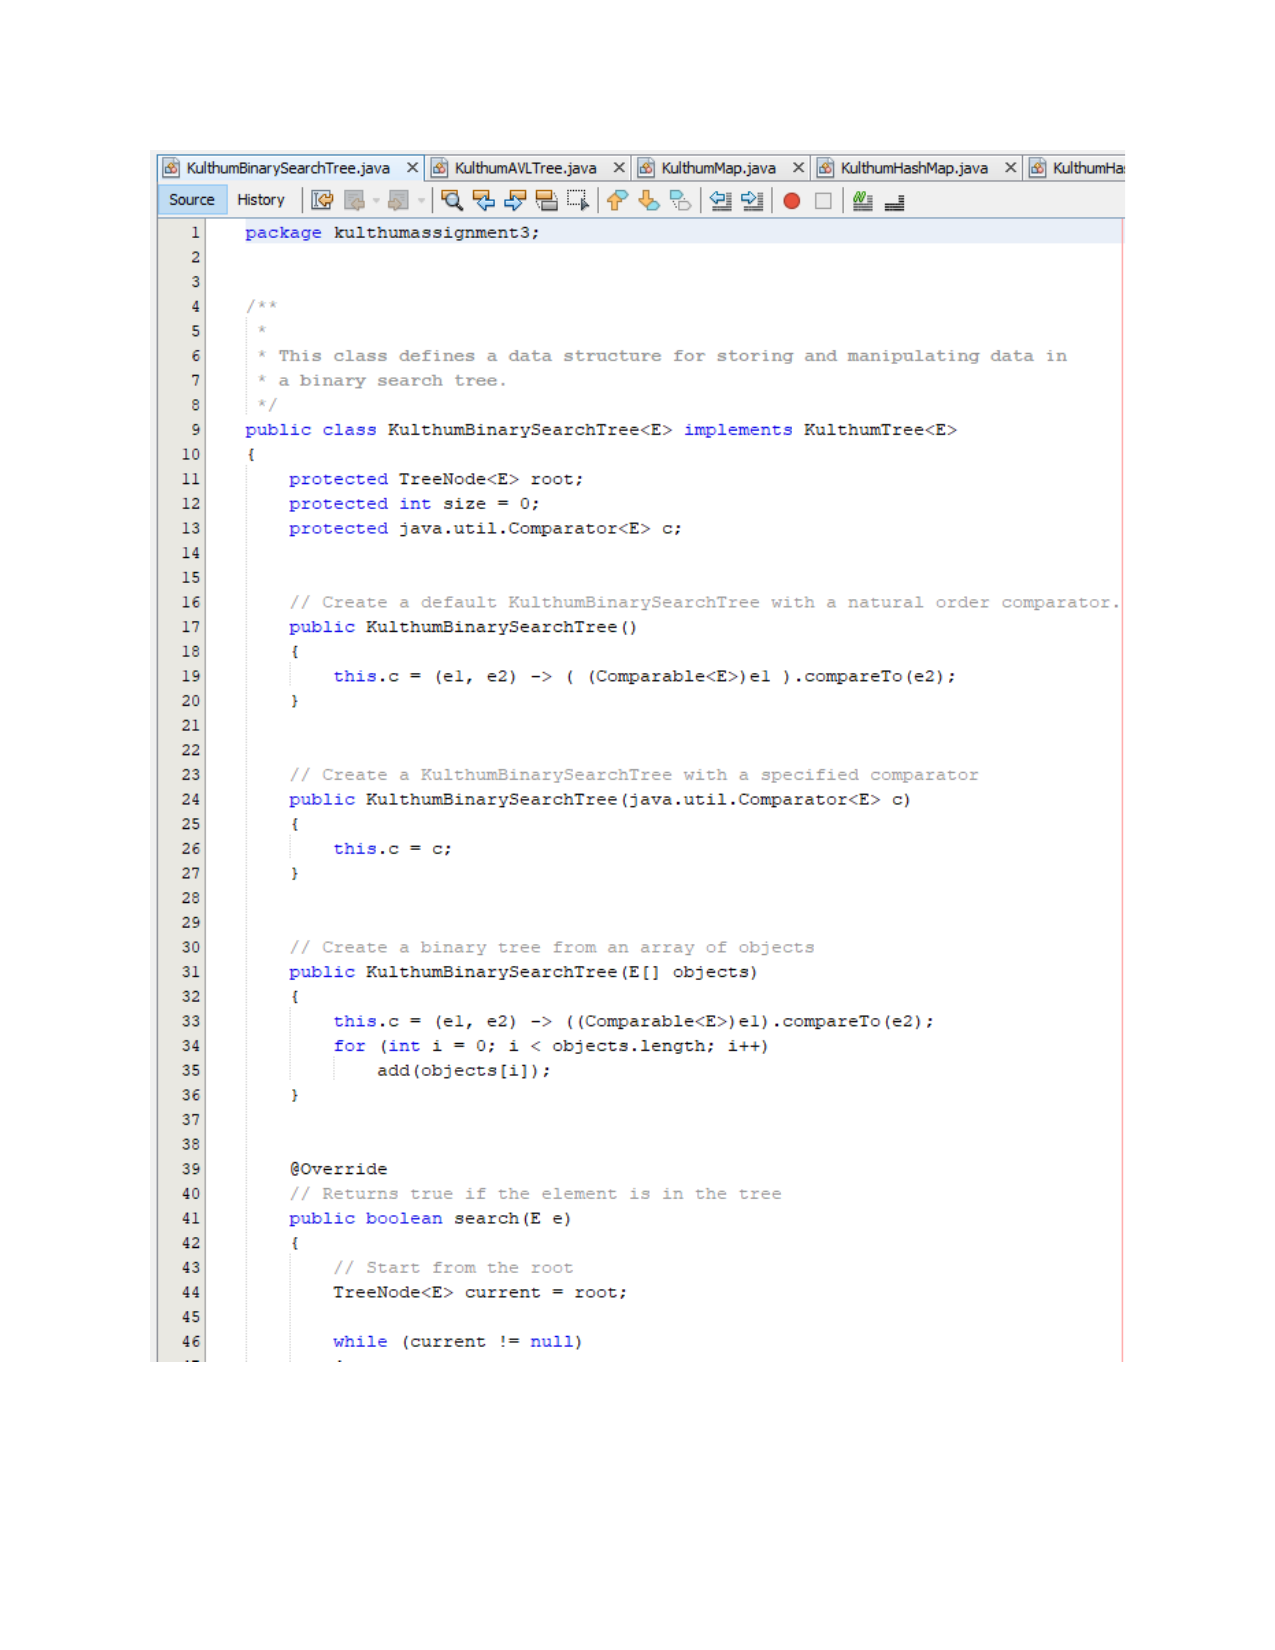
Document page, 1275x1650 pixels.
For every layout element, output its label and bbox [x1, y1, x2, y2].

picture [150, 150, 1125, 1362]
